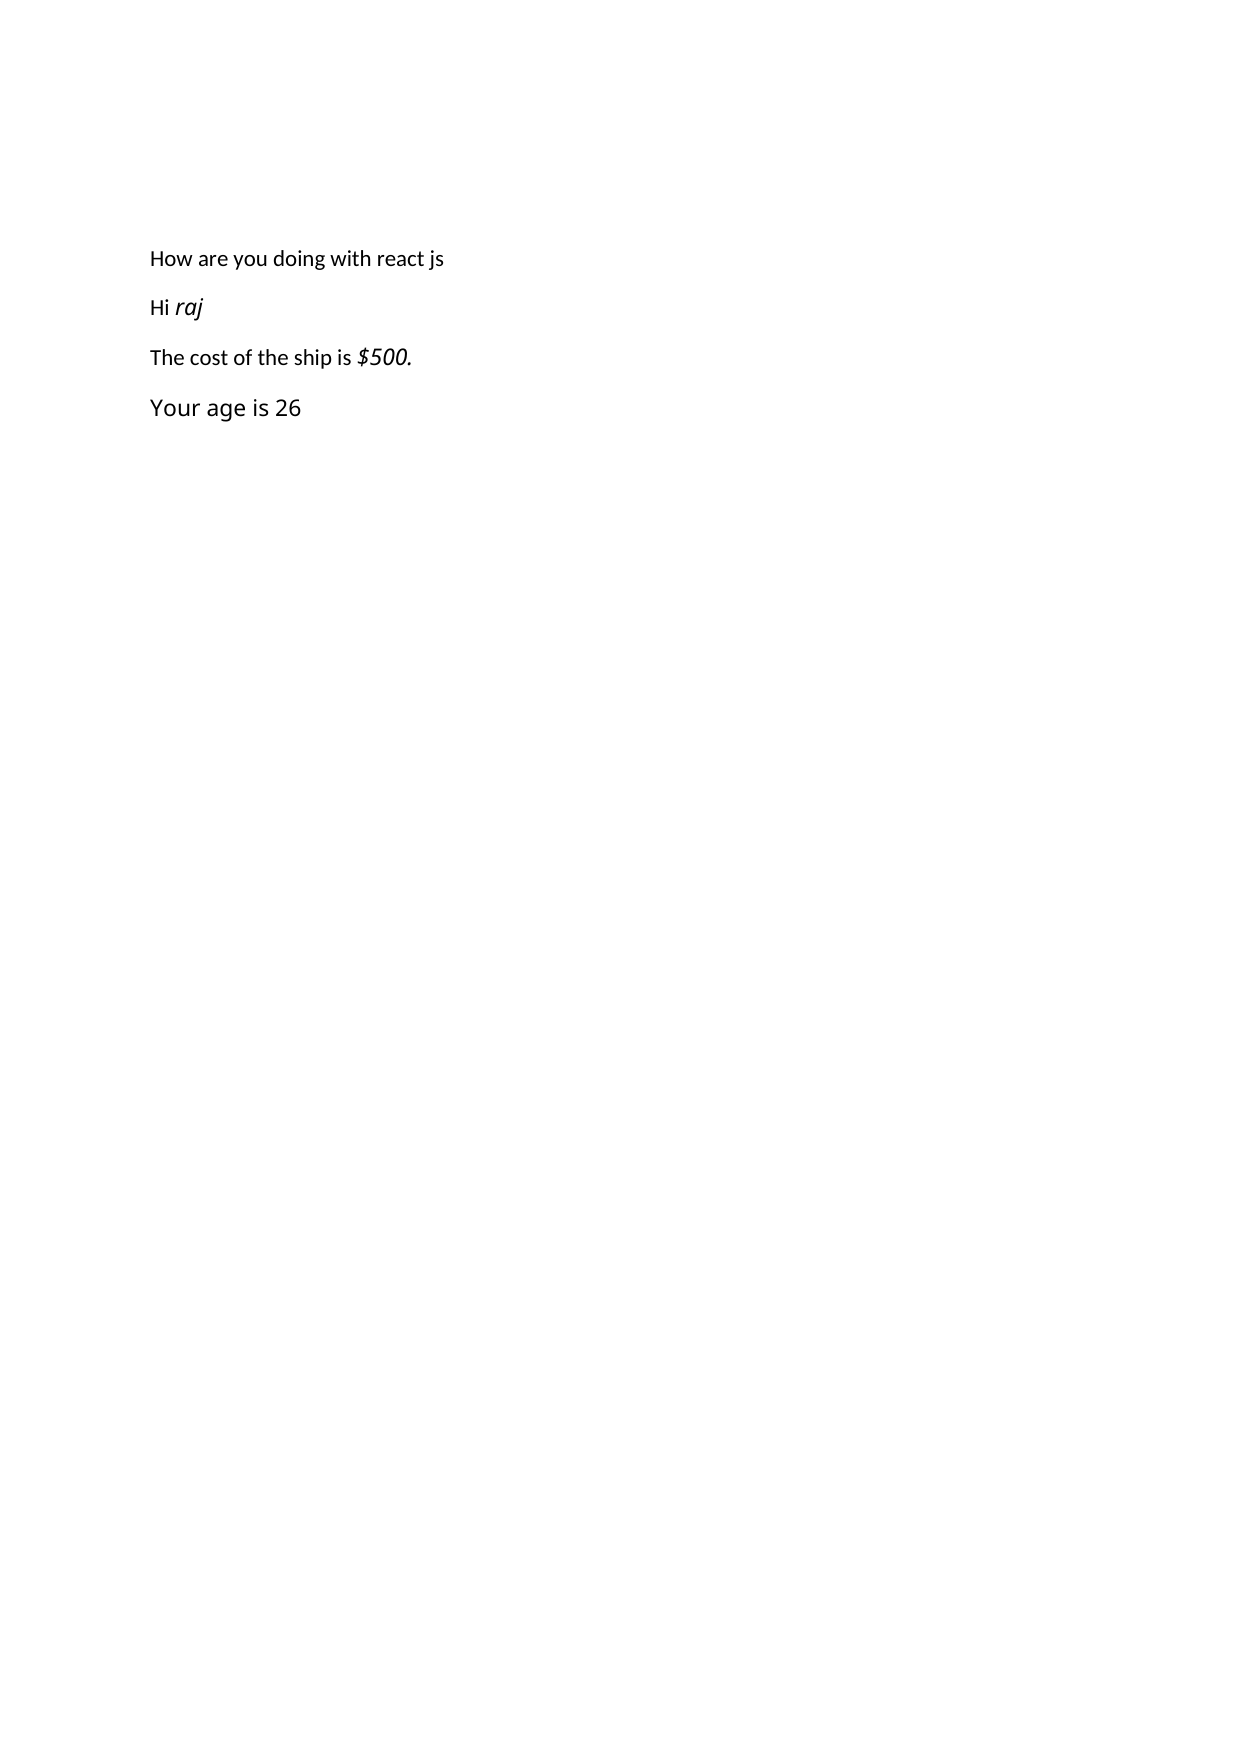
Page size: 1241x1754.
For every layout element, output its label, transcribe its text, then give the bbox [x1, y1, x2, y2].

text Your age is 26 [150, 391, 1090, 423]
text Hi raj [150, 291, 1090, 322]
text The cost of the ship is $500. [150, 341, 1090, 372]
text How are you doing with react js [150, 244, 1090, 272]
